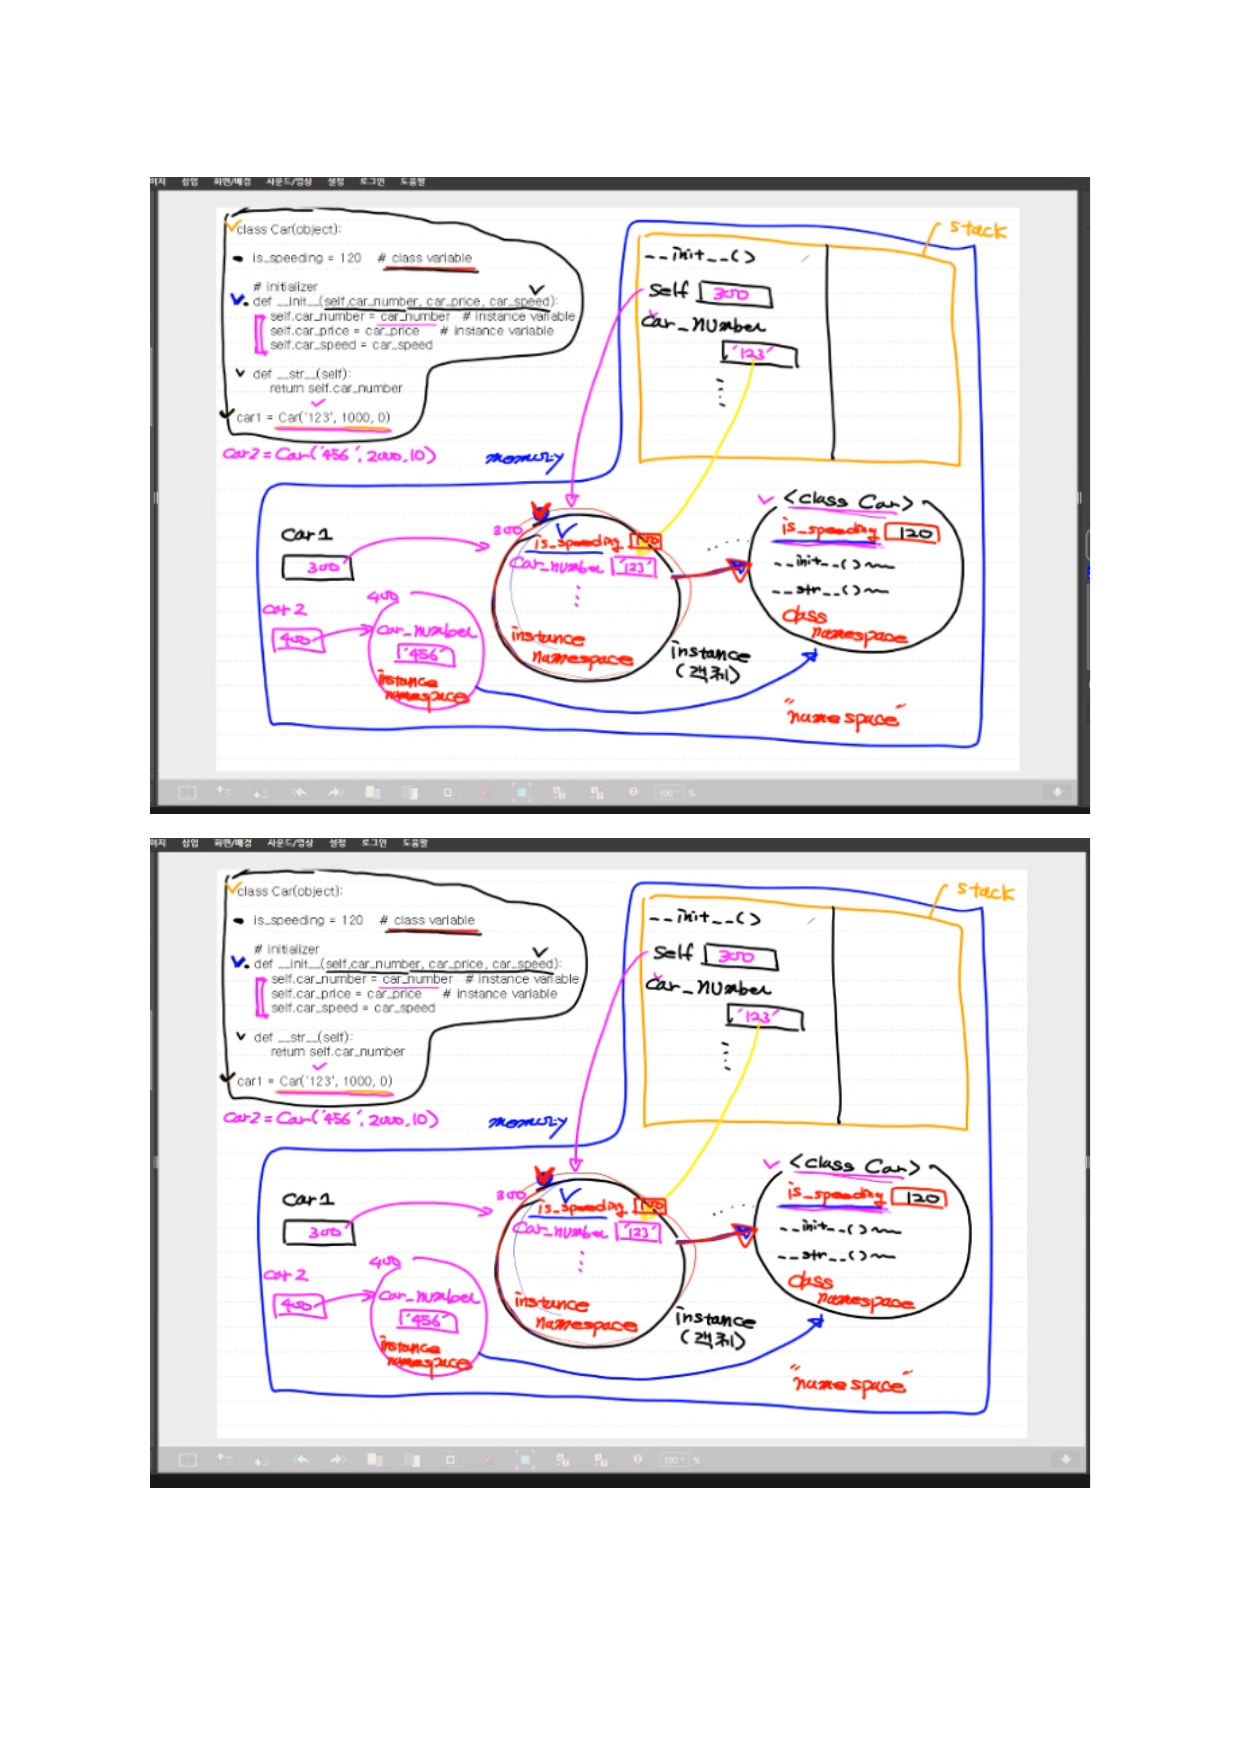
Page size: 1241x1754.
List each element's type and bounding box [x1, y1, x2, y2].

picture [150, 838, 1091, 1488]
picture [150, 177, 1091, 814]
